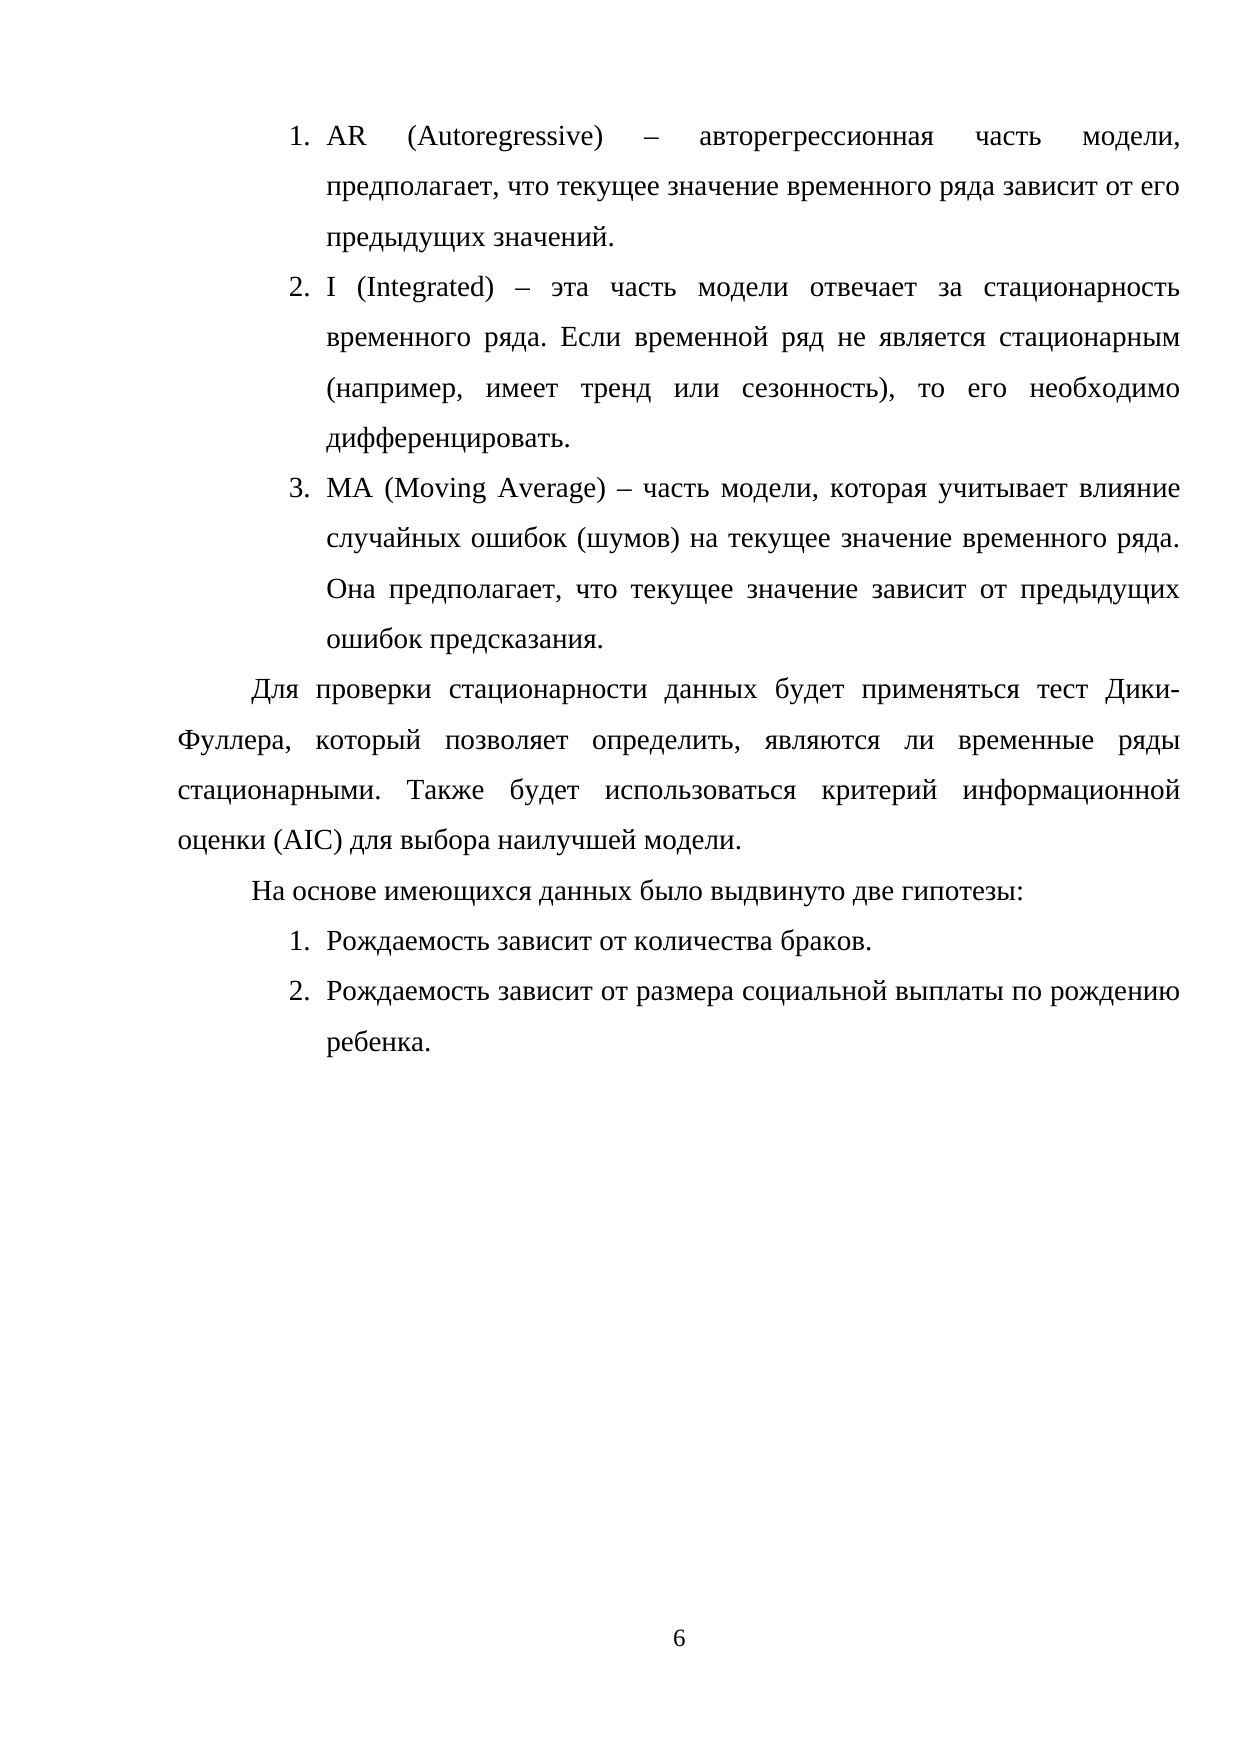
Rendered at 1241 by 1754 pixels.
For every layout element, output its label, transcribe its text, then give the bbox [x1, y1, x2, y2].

text Для проверки стационарности данных будет применяться тест Дики-Фуллера, который позволяет определить, являются ли временные ряды стационарными. Также будет использоваться критерий информационной оценки (AIC) для выбора наилучшей модели. [177, 672, 1181, 856]
list MA (Moving Average) – часть модели, которая учитывает влияние случайных ошибок (шумов) на текущее значение временного ряда. Она предполагает, что текущее значение зависит от предыдущих ошибок предсказания. [288, 470, 1181, 655]
list Рождаемость зависит от количества браков. [288, 923, 1181, 957]
text На основе имеющихся данных было выдвинуто две гипотезы: [177, 873, 1181, 906]
list I (Integrated) – эта часть модели отвечает за стационарность временного ряда. Если временной ряд не является стационарным (например, имеет тренд или сезонность), то его необходимо дифференцировать. [288, 269, 1181, 453]
list AR (Autoregressive) – авторегрессионная часть модели, предполагает, что текущее значение временного ряда зависит от его предыдущих значений. [288, 118, 1181, 252]
list Рождаемость зависит от размера социальной выплаты по рождению ребенка. [288, 973, 1181, 1057]
